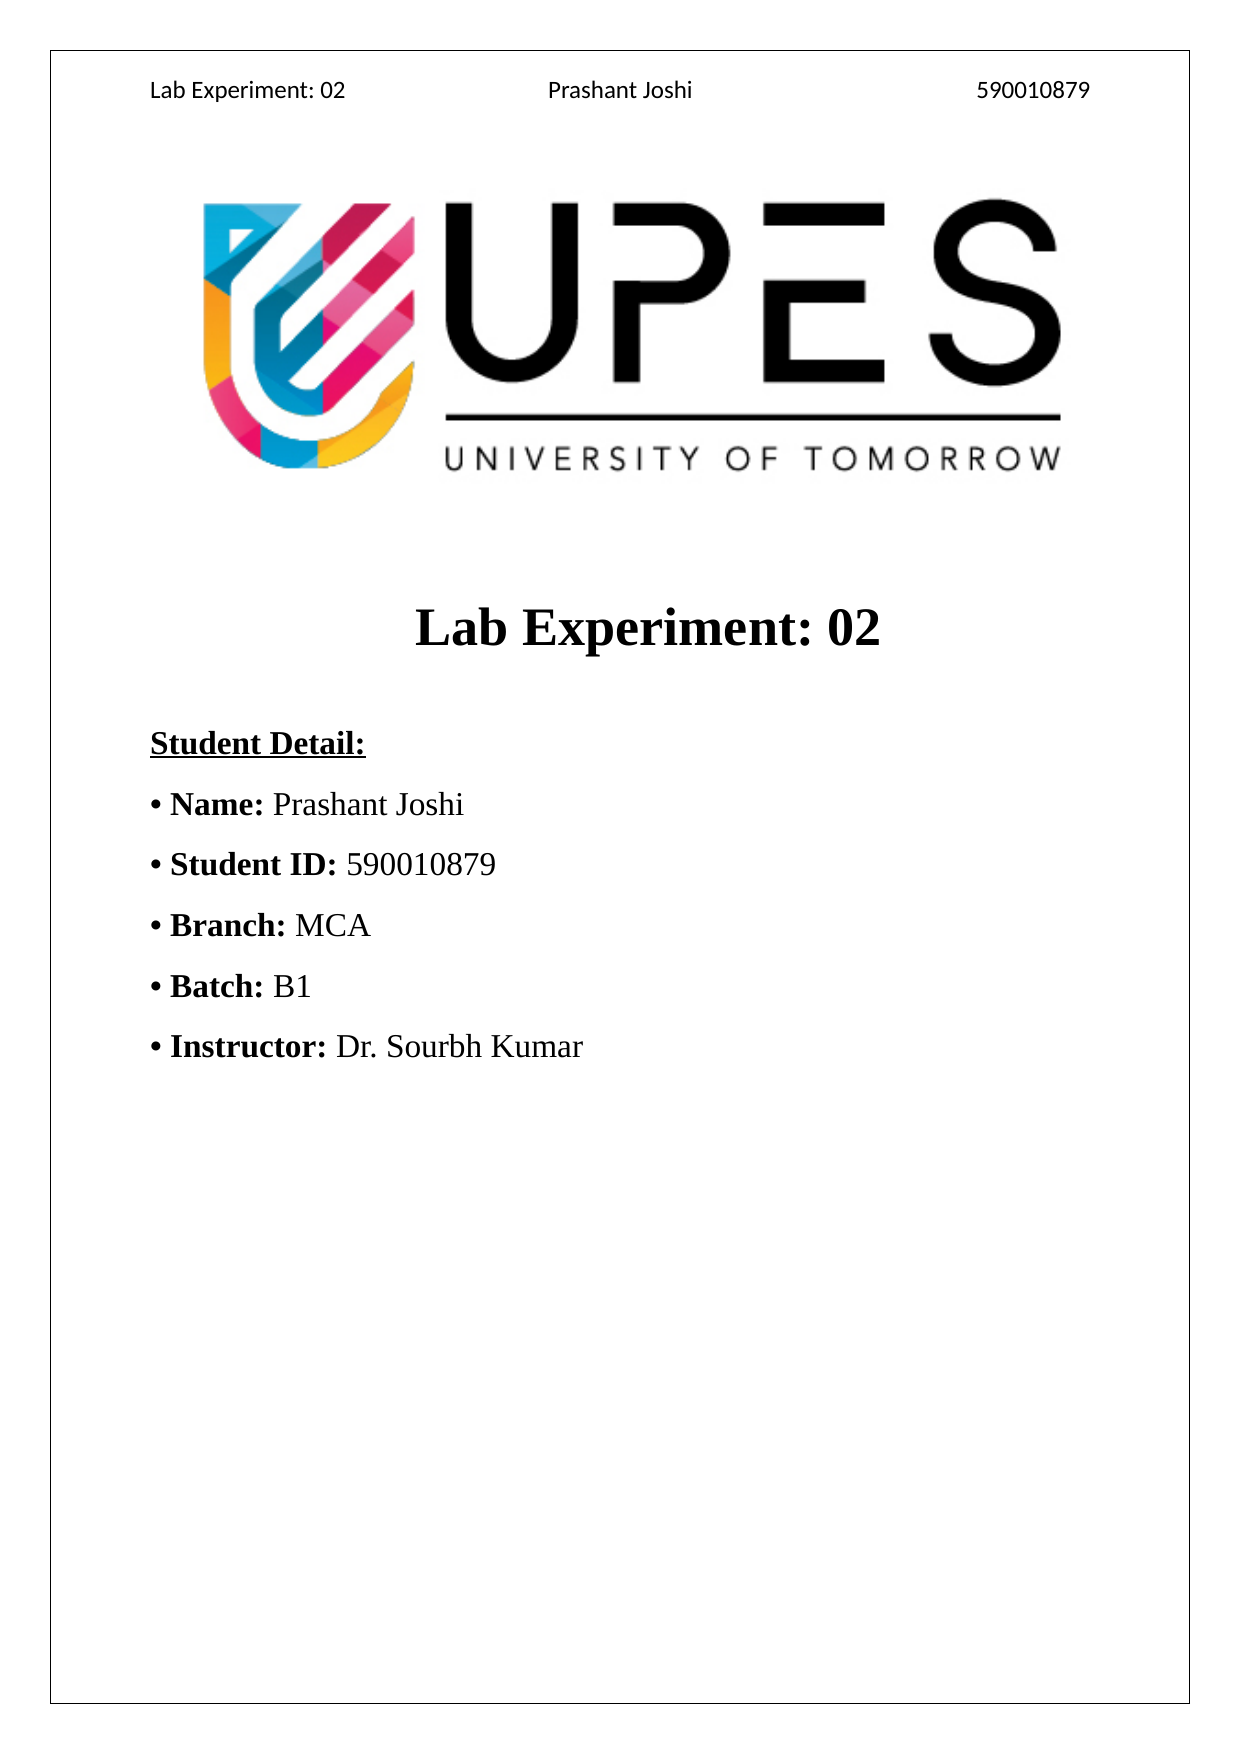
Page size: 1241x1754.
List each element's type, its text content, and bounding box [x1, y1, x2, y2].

text Student Detail: [150, 723, 1090, 761]
text • Student ID: 590010879 [150, 844, 1090, 883]
text • Batch: B1 [150, 966, 1090, 1004]
picture [176, 186, 1091, 500]
text • Branch: MCA [150, 905, 1090, 944]
text • Name: Prashant Joshi [150, 784, 1090, 822]
text • Instructor: Dr. Sourbh Kumar [150, 1027, 1090, 1065]
